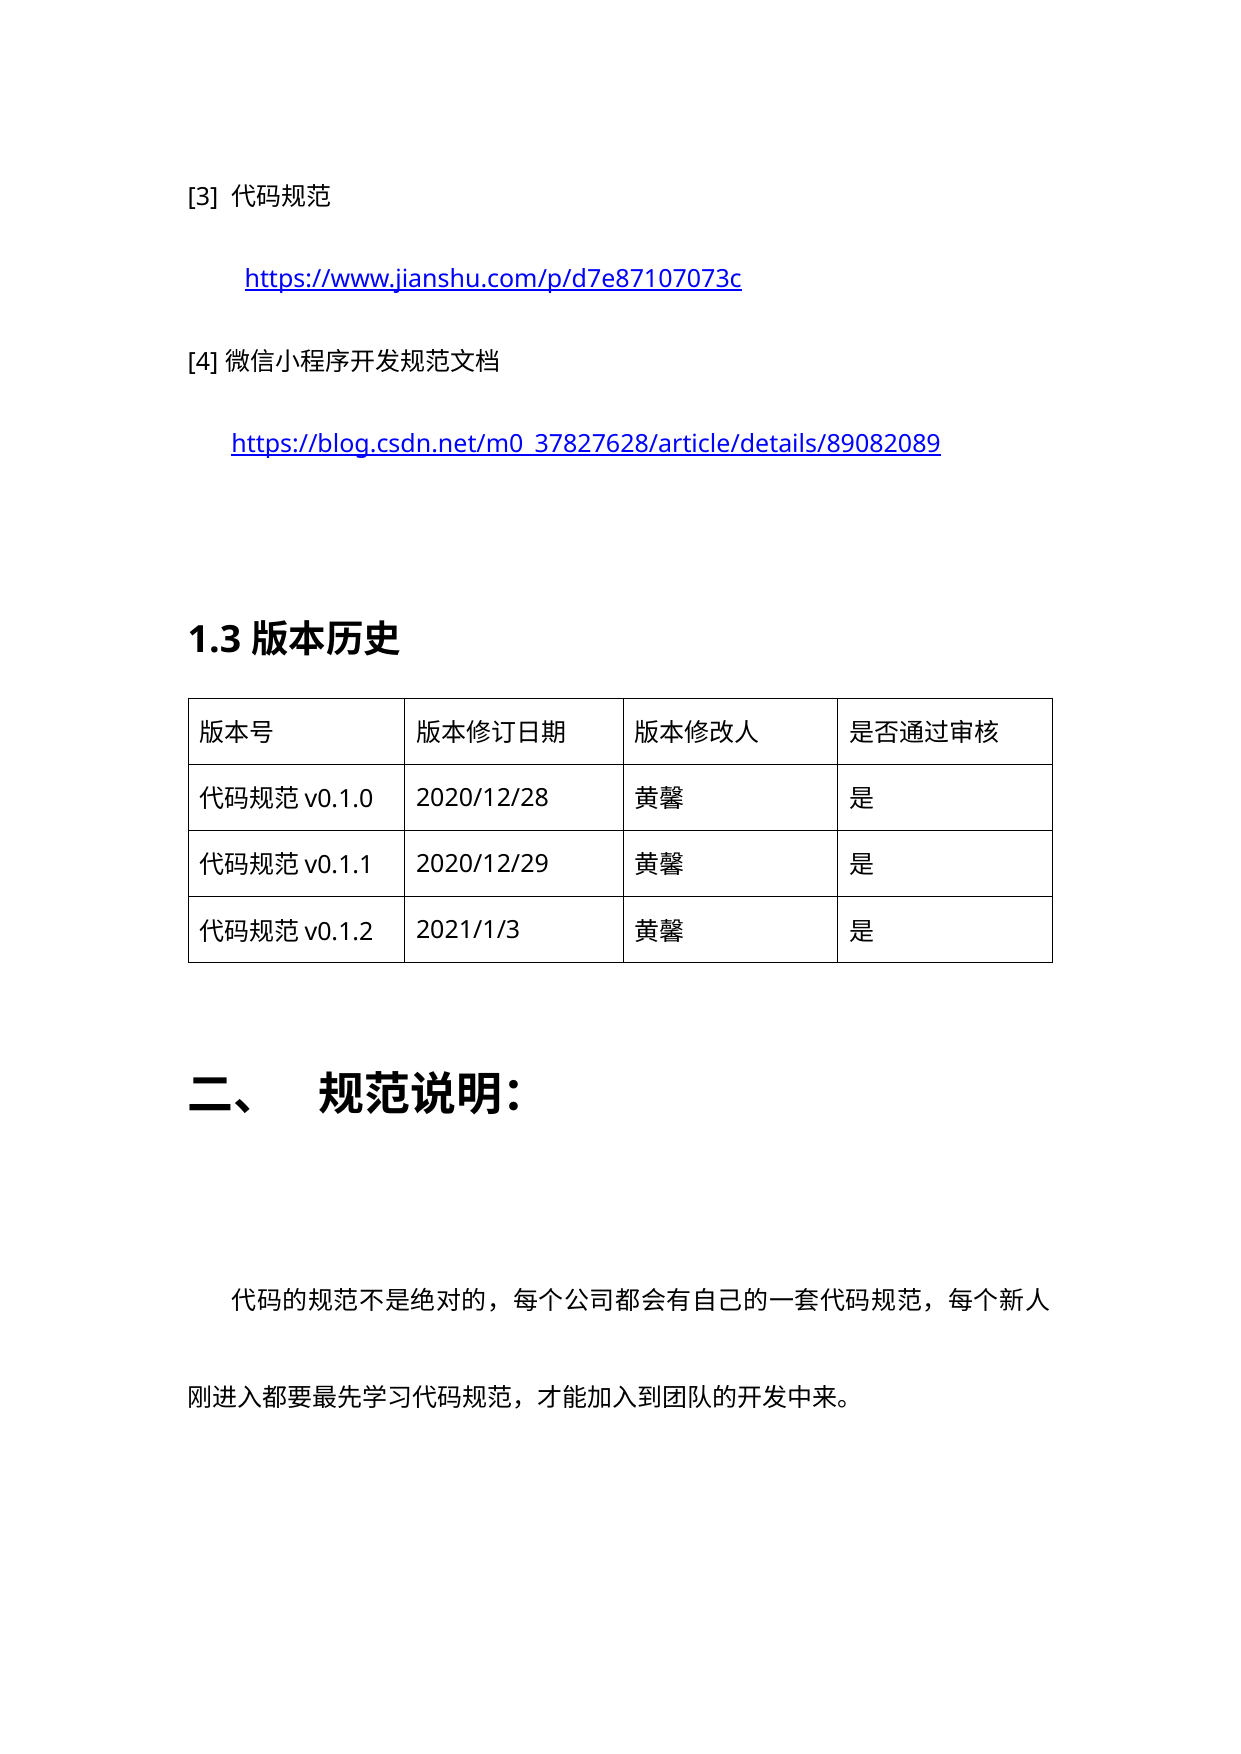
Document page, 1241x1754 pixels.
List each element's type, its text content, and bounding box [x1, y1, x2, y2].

table_cell 代码规范v0.1.0 [189, 765, 404, 829]
table_cell 代码规范v0.1.2 [189, 897, 404, 962]
table_cell 2020/12/29 [405, 831, 623, 896]
table_cell 是 [838, 765, 1052, 829]
text https://www.jianshu.com/p/d7e87107073c [187, 245, 1053, 310]
table_cell 是 [838, 897, 1052, 962]
table_cell 黄馨 [624, 765, 837, 829]
table_cell 2020/12/28 [405, 765, 623, 829]
subtitle 规范说明： [187, 1041, 1053, 1139]
text 代码的规范不是绝对的，每个公司都会有自己的一套代码规范，每个新人刚进入都要最先学习代码规范，才能加入到团队的开发中来。 [187, 1266, 1053, 1428]
text [3] 代码规范 [187, 162, 1053, 227]
table_header 版本号 [189, 699, 404, 763]
list 微信小程序开发规范文档 [187, 327, 1053, 392]
table_header 版本修改人 [624, 699, 837, 763]
table_header 是否通过审核 [838, 699, 1052, 763]
table_header 版本修订日期 [405, 699, 623, 763]
table_cell 代码规范v0.1.1 [189, 831, 404, 896]
table_cell 是 [838, 831, 1052, 896]
text https://blog.csdn.net/m0_37827628/article/details/89082089 [187, 410, 1053, 475]
table_cell 黄馨 [624, 897, 837, 962]
subtitle 1.3 版本历史 [187, 603, 1053, 668]
table_cell 2021/1/3 [405, 897, 623, 962]
table_cell 黄馨 [624, 831, 837, 896]
